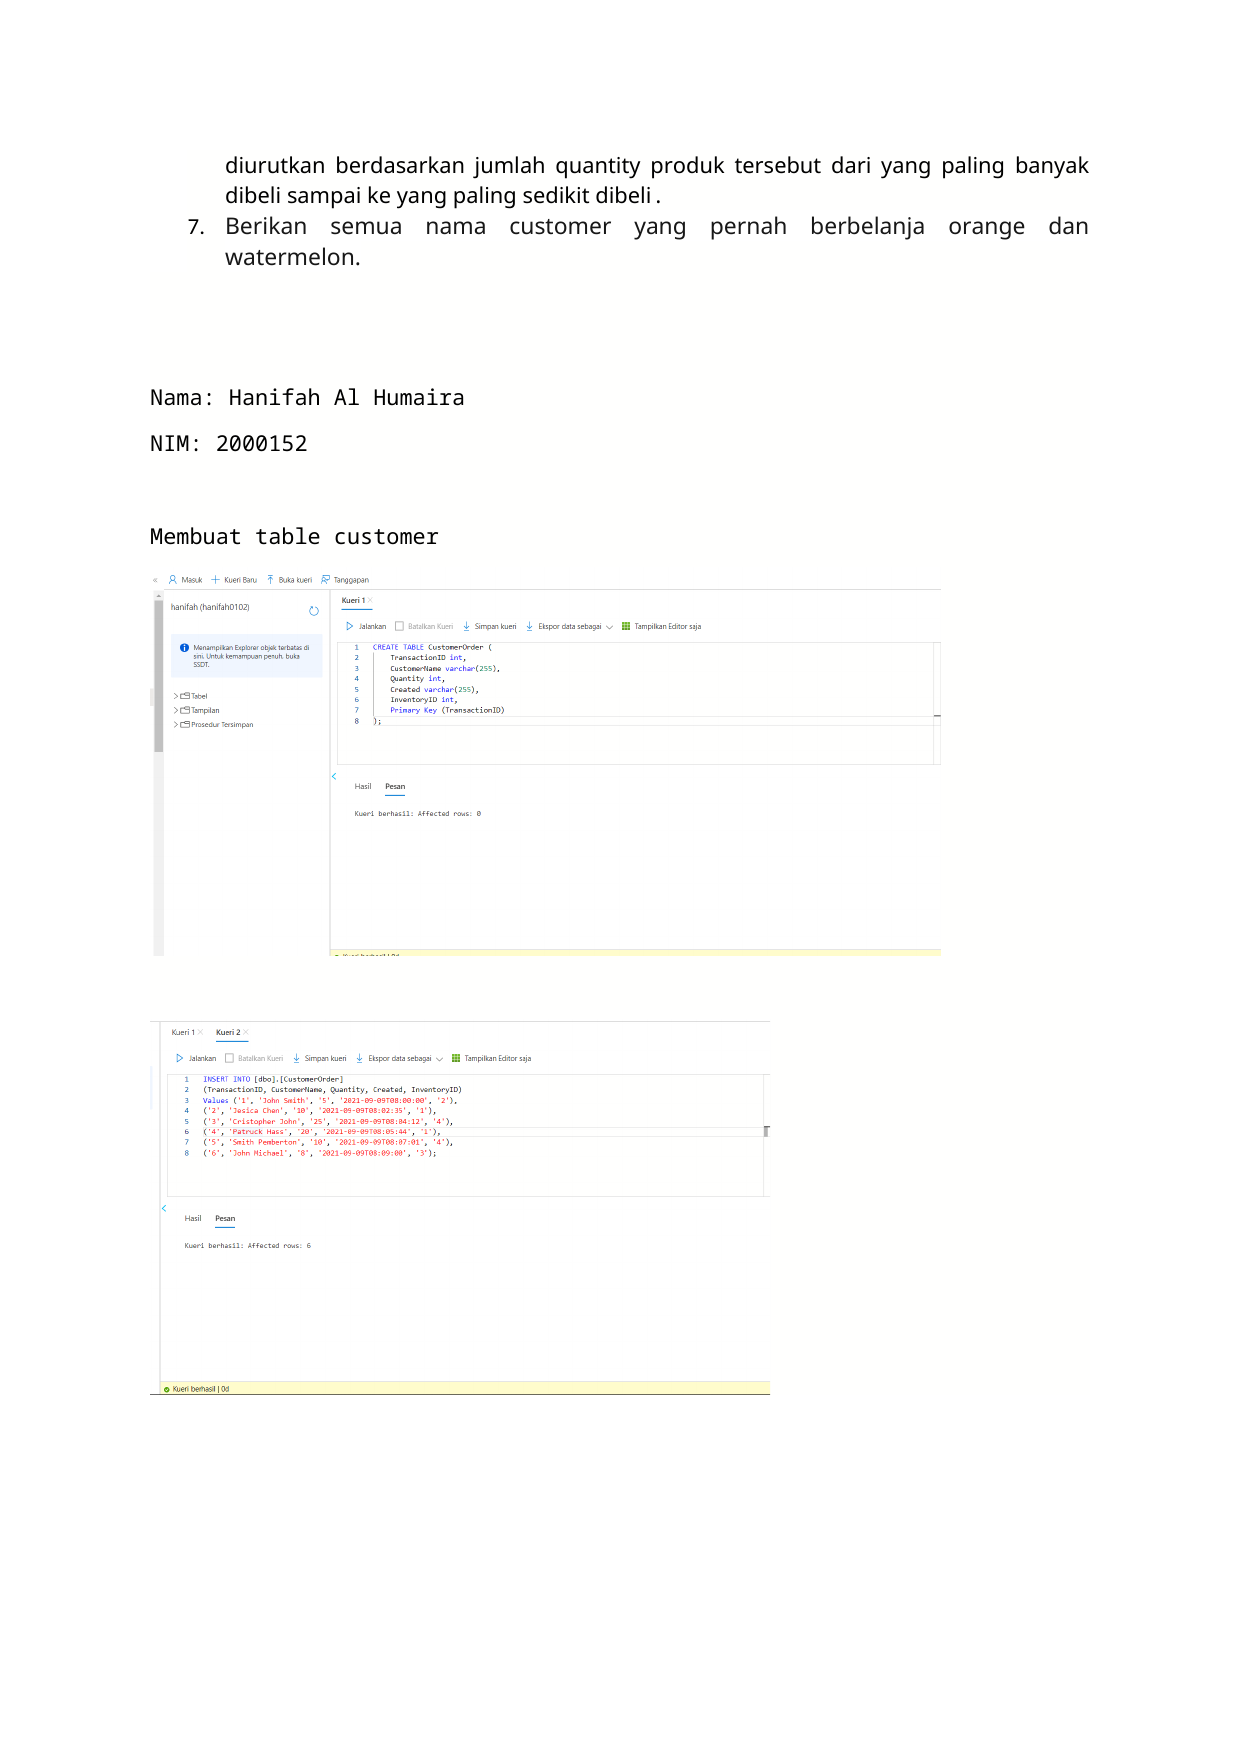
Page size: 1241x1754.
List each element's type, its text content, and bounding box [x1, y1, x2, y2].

text NIM: 2000152 [150, 428, 1090, 458]
list Berikan semua nama customer yang pernah berbelanja orange dan watermelon. [187, 209, 1090, 272]
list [187, 150, 1090, 209]
text Membuat table customer [150, 521, 1090, 551]
picture [150, 567, 941, 956]
text Nama: Hanifah Al Humaira [150, 382, 1090, 411]
picture [150, 1019, 771, 1395]
